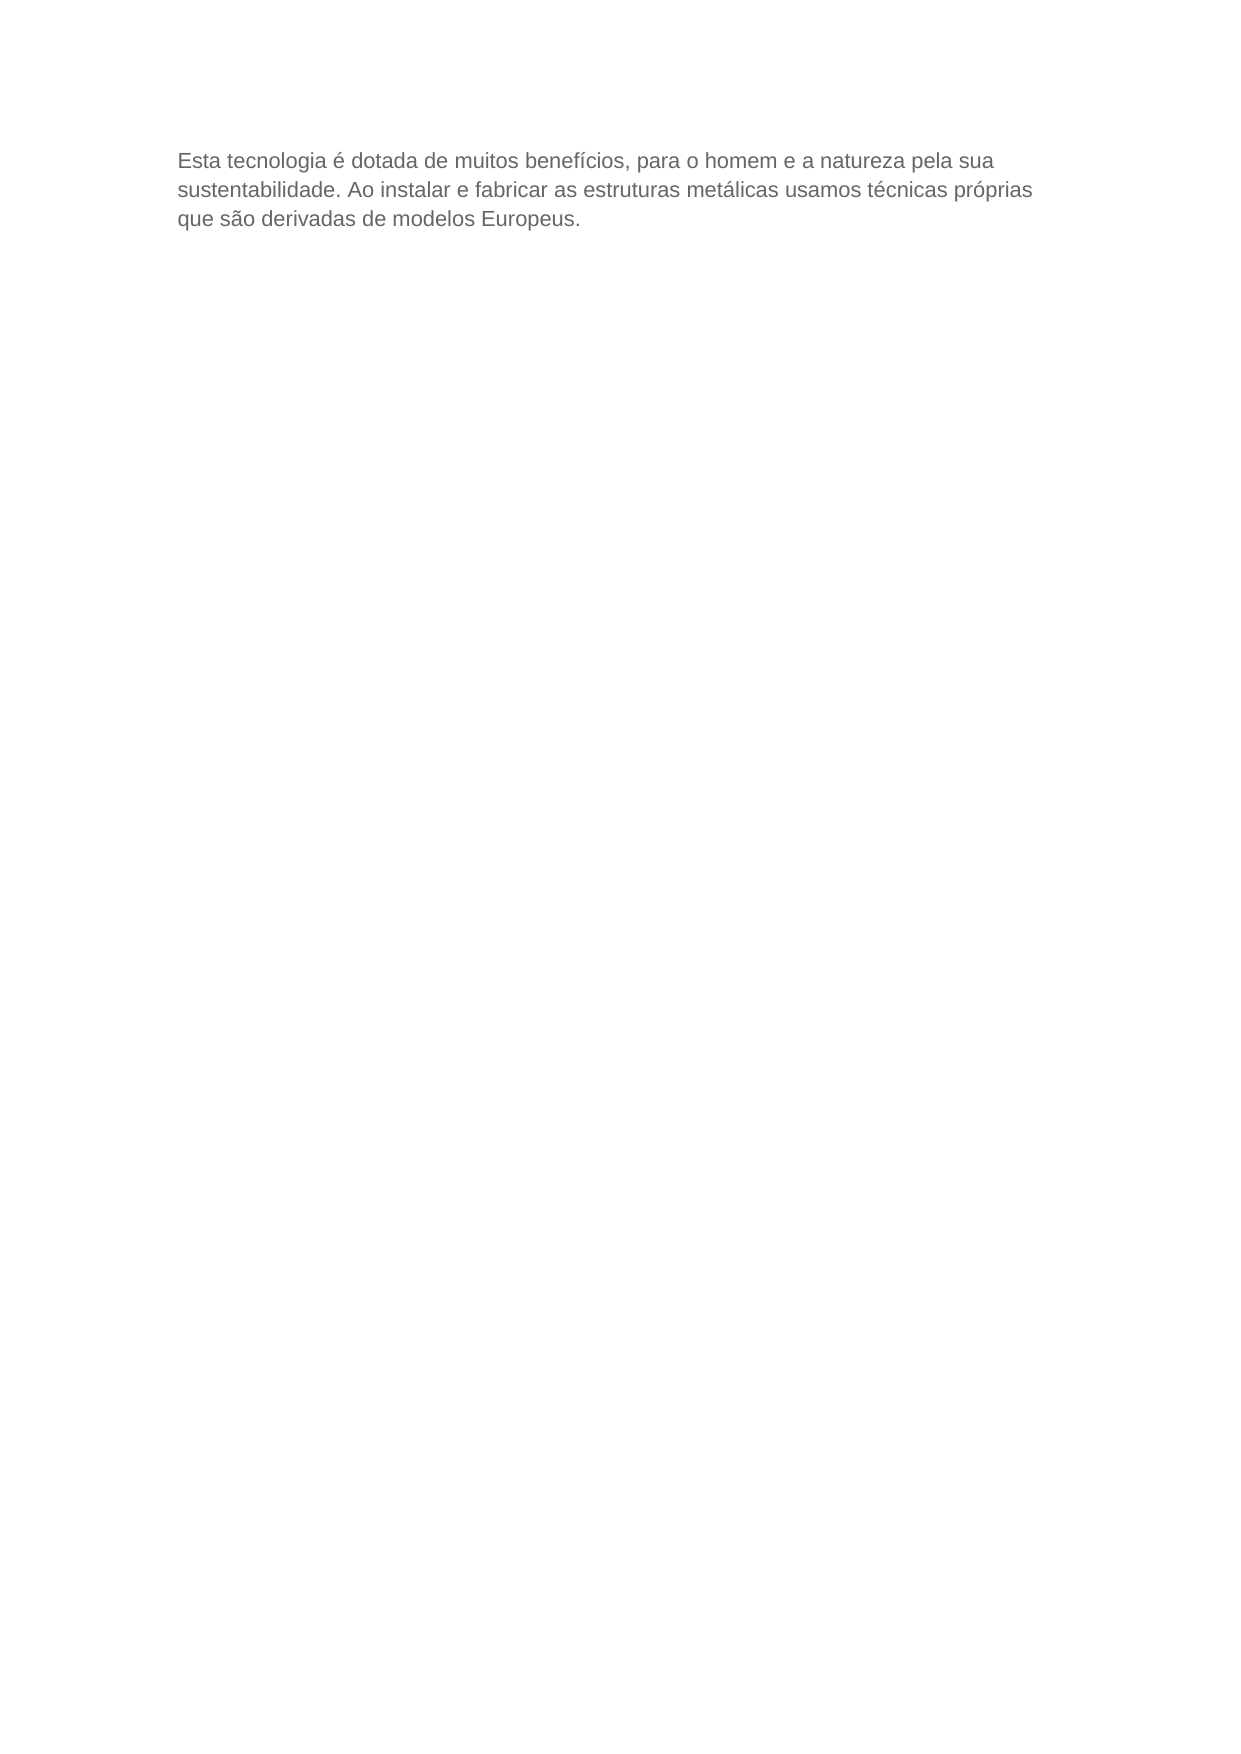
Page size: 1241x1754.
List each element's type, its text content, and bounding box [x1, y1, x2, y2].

text Esta tecnologia é dotada de muitos benefícios, para o homem e a natureza pela sua sustentabilidade. Ao instalar e fabricar as estruturas metálicas usamos técnicas próprias que são derivadas de modelos Europeus. [177, 148, 1063, 231]
